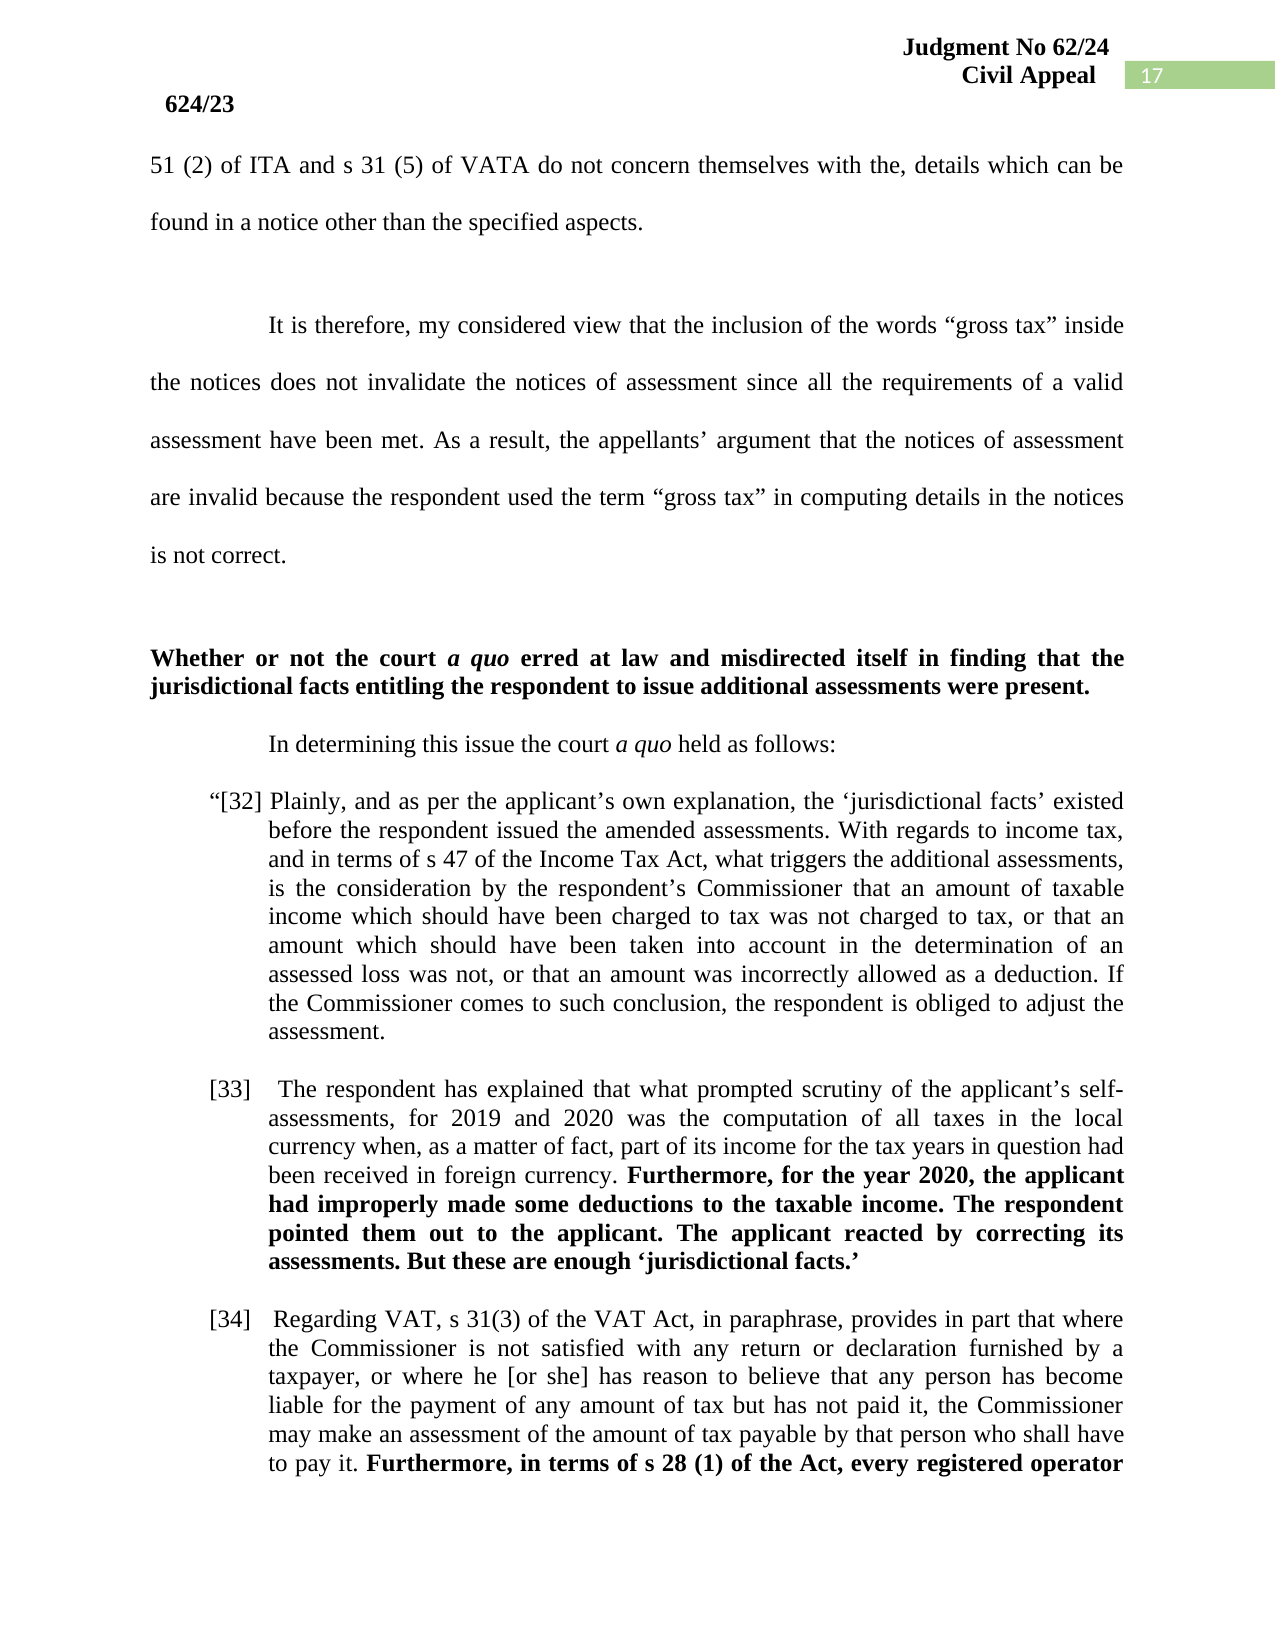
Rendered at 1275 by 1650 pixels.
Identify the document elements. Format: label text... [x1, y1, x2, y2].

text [209, 1304, 1125, 1476]
text “[32] Plainly, and as per the applicant’s own explanation, the ‘jurisdictional facts’ existed before the respondent issued the amended assessments. With regards to income tax, and in terms of s 47 of the Income Tax Act, what triggers the additional assessments, is the consideration by the respondent’s Commissioner that an amount of taxable income which should have been charged to tax was not charged to tax, or that an amount which should have been taken into account in the determination of an assessed loss was not, or that an amount was incorrectly allowed as a deduction. If the Commissioner comes to such conclusion, the respondent is obliged to adjust the assessment. [209, 786, 1125, 1045]
text Whether or not the court a quo erred at law and misdirected itself in finding that the jurisdictional facts entitling the respondent to issue additional assessments were present. [150, 643, 1125, 700]
text In determining this issue the court a quo held as follows: [150, 729, 1125, 758]
text [33] The respondent has explained that what prompted scrutiny of the applicant’s self-assessments, for 2019 and 2020 was the computation of all taxes in the local currency when, as a matter of fact, part of its income for the tax years in question had been received in foreign currency. Furthermore, for the year 2020, the applicant had improperly made some deductions to the taxable income. The respondent pointed them out to the applicant. The applicant reacted by correcting its assessments. But these are enough ‘jurisdictional facts.’ [209, 1074, 1125, 1275]
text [150, 150, 1125, 236]
text It is therefore, my considered view that the inclusion of the words “gross tax” inside the notices does not invalidate the notices of assessment since all the requirements of a valid assessment have been met. As a result, the appellants’ argument that the notices of assessment are invalid because the respondent used the term “gross tax” in computing details in the notices is not correct. [150, 310, 1125, 568]
